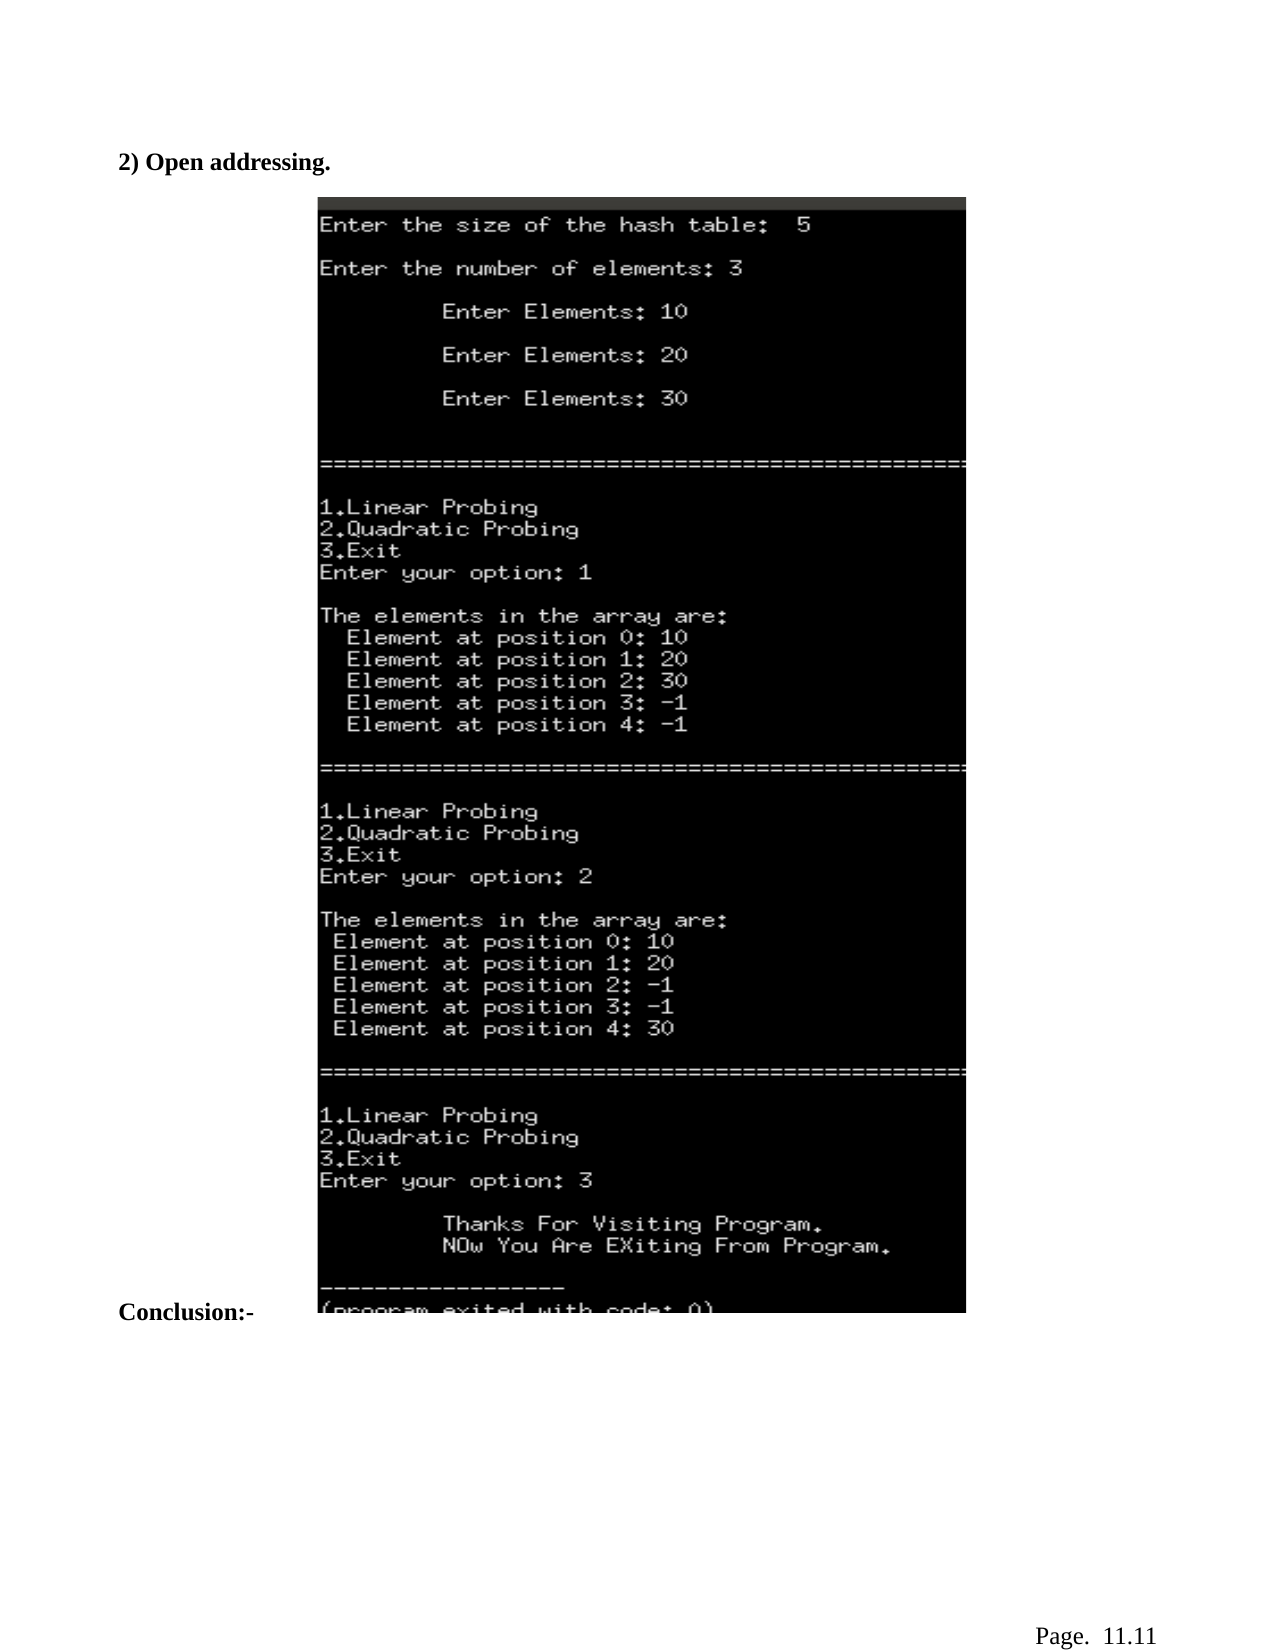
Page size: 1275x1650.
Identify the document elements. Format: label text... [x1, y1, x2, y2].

picture [317, 197, 967, 1313]
text 2) Open addressing. [118, 147, 1157, 176]
text Conclusion:- [118, 1297, 1157, 1326]
